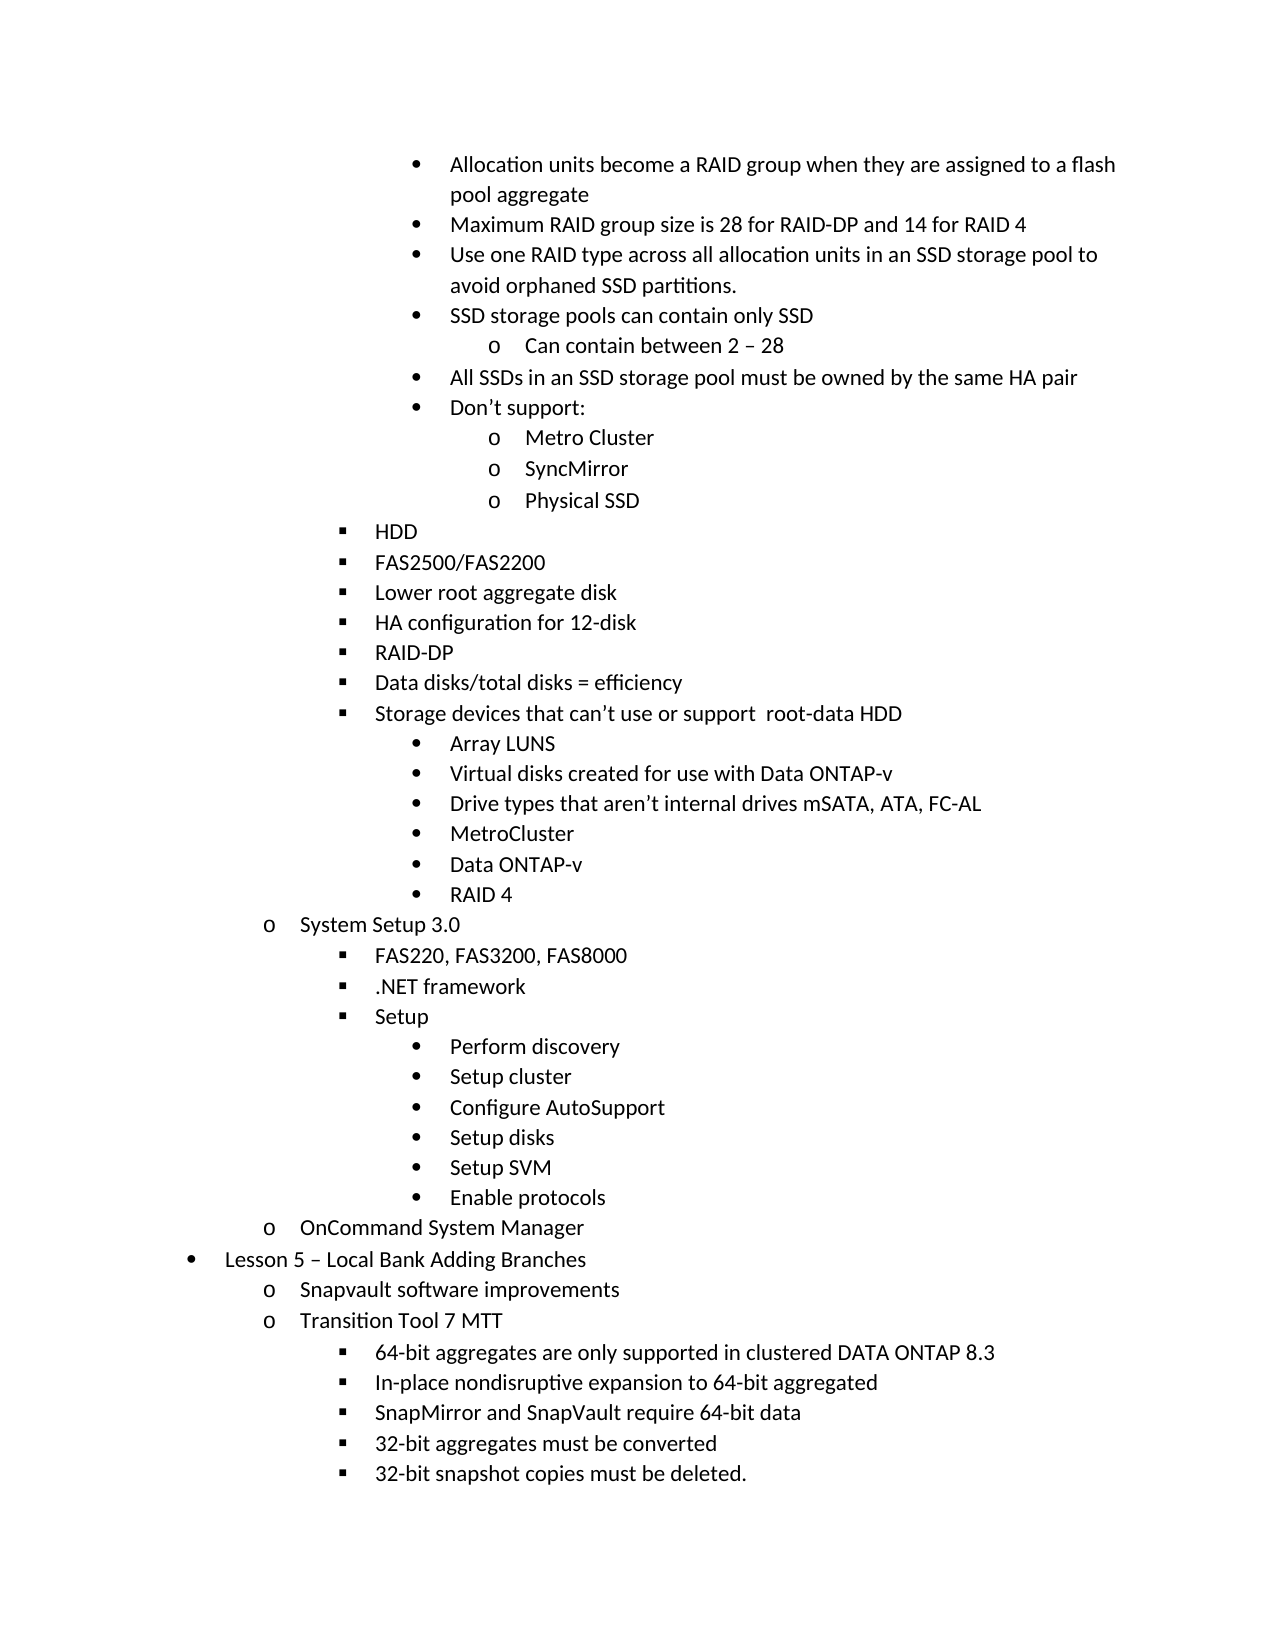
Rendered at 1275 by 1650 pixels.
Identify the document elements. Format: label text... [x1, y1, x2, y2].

list HDD [337, 517, 1125, 546]
list 64-bit aggregates are only supported in clustered DATA ONTAP 8.3 [337, 1338, 1125, 1366]
list Storage devices that can’t use or support root-data HDD [337, 699, 1125, 727]
list Setup cluster [412, 1062, 1125, 1091]
list Can contain between 2 – 28 [487, 331, 1125, 360]
list RAID-DP [337, 638, 1125, 666]
list FAS2500/FAS2200 [337, 548, 1125, 576]
list Use one RAID type across all allocation units in an SSD storage pool to avoid orphaned SSD partitions. [412, 241, 1125, 299]
list 32-bit aggregates must be converted [337, 1429, 1125, 1457]
list MetroCluster [412, 819, 1125, 848]
list Transition Tool 7 MTT [262, 1307, 1125, 1336]
list Array LUNS [412, 729, 1125, 757]
list Enable protocols [412, 1183, 1125, 1211]
list Don’t support: [412, 393, 1125, 421]
list Virtual disks created for use with Data ONTAP-v [412, 759, 1125, 787]
list .NET framework [337, 972, 1125, 1000]
list Allocation units become a RAID group when they are assigned to a flash pool aggregate [412, 150, 1125, 208]
list Lesson 5 – Local Bank Adding Branches [187, 1245, 1125, 1273]
list Snapvault software improvements [262, 1275, 1125, 1304]
list Lower root aggregate disk [337, 578, 1125, 606]
list In-place nondisruptive expansion to 64-bit aggregated [337, 1368, 1125, 1396]
list Drive types that aren’t internal drives mSATA, ATA, FC-AL [412, 789, 1125, 817]
list Maximum RAID group size is 28 for RAID-DP and 14 for RAID 4 [412, 210, 1125, 238]
list Data ONTAP-v [412, 850, 1125, 878]
list Setup disks [412, 1123, 1125, 1151]
list All SSDs in an SSD storage pool must be owned by the same HA pair [412, 363, 1125, 391]
list Data disks/total disks = efficiency [337, 668, 1125, 697]
list Perform discovery [412, 1032, 1125, 1060]
list System Setup 3.0 [262, 910, 1125, 939]
list Physical SSD [487, 486, 1125, 515]
list 32-bit snapshot copies must be deleted. [337, 1459, 1125, 1487]
list FAS220, FAS3200, FAS8000 [337, 942, 1125, 970]
list Metro Cluster [487, 423, 1125, 452]
list HA configuration for 12-disk [337, 608, 1125, 636]
list RAID 4 [412, 880, 1125, 908]
list OnCommand System Manager [262, 1213, 1125, 1243]
list Setup [337, 1002, 1125, 1030]
list Configure AutoSupport [412, 1093, 1125, 1121]
list SSD storage pools can contain only SSD [412, 301, 1125, 329]
list SyncMirror [487, 454, 1125, 484]
list Setup SVM [412, 1153, 1125, 1181]
list SnapMirror and SnapVault require 64-bit data [337, 1398, 1125, 1427]
